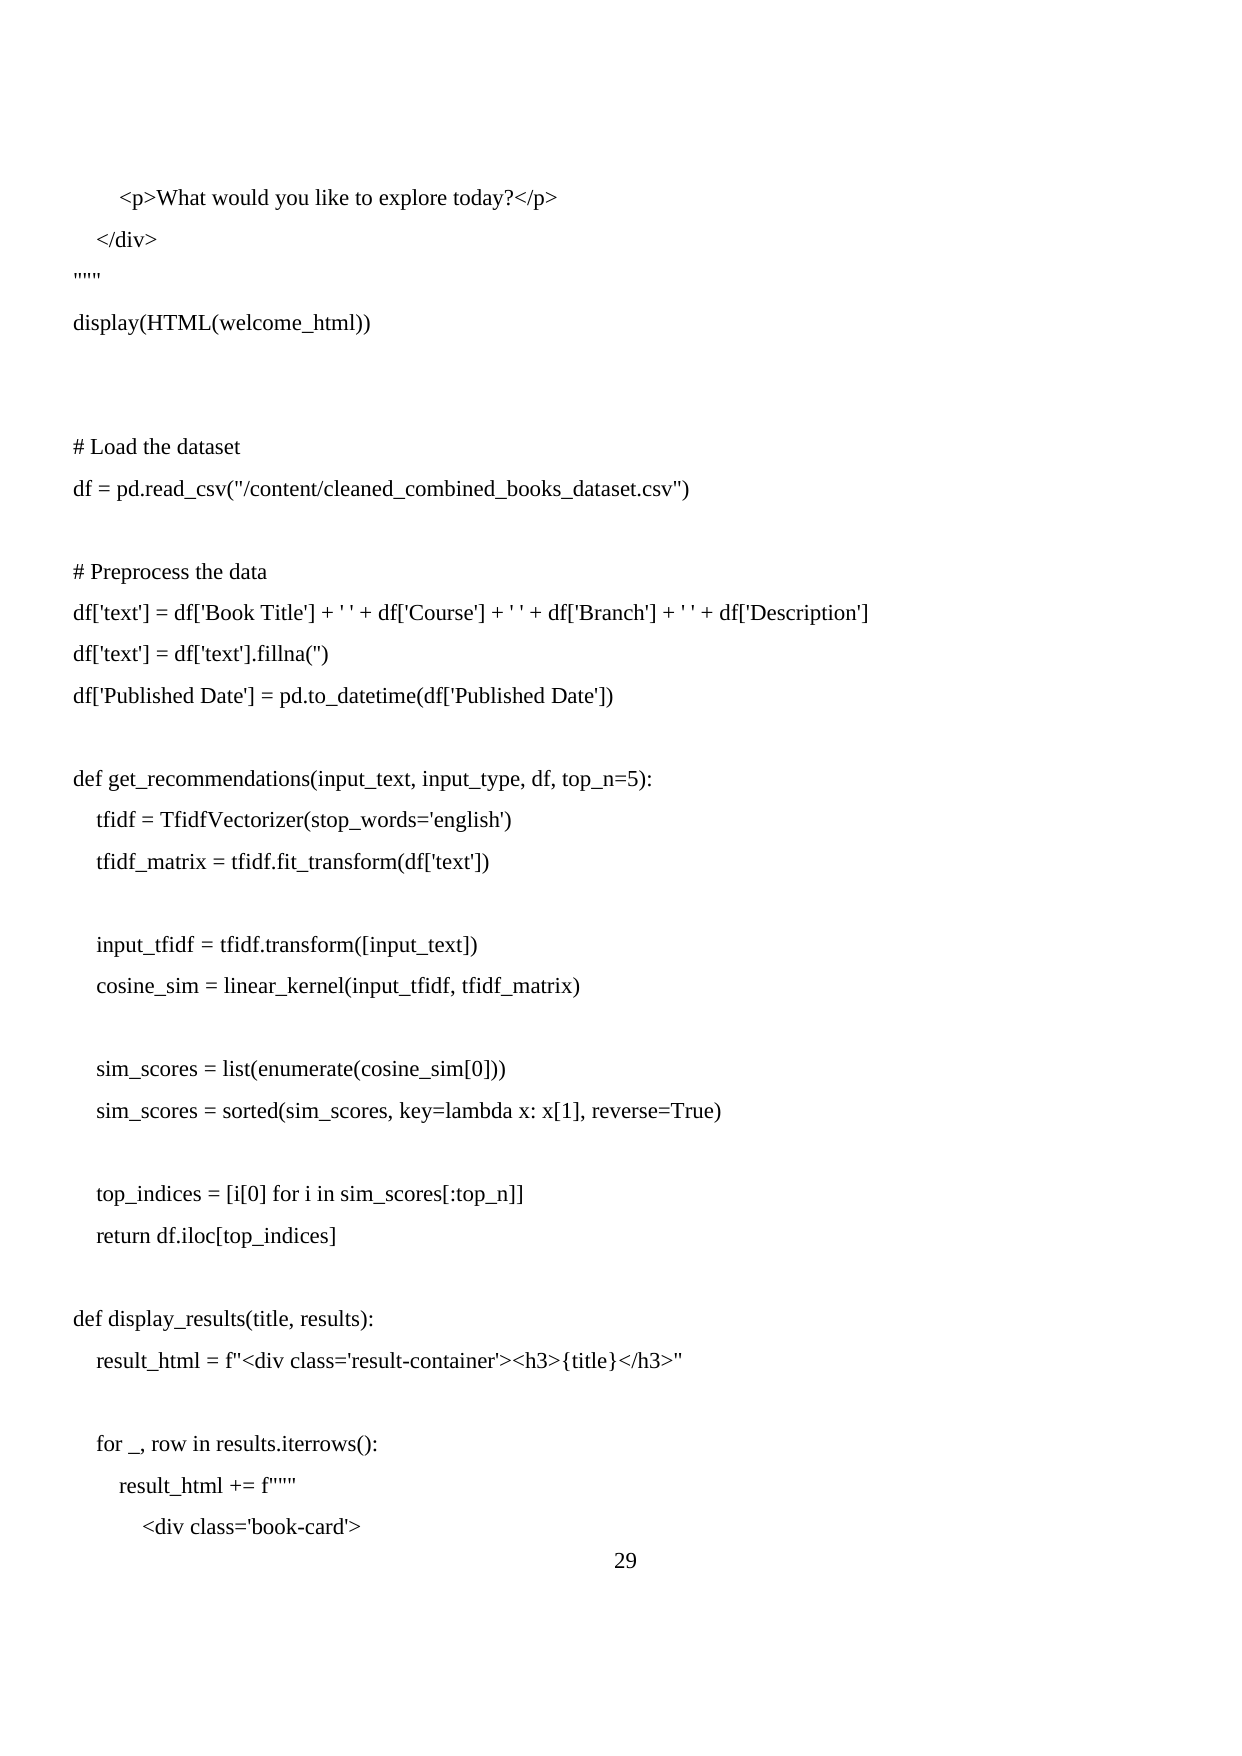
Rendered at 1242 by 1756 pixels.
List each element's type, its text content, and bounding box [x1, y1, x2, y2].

text top_indices = [i[0] for i in sim_scores[:top_n]] return df.iloc[top_indices] [96, 1180, 526, 1248]
text <p>What would you like to explore today?</p> [119, 184, 1242, 211]
text # Load the dataset [73, 433, 1242, 459]
text result_html = f"<div class='result-container'><h3>{title}</h3>" [96, 1347, 1242, 1373]
text sim_scores = list(enumerate(cosine_sim[0])) [96, 1055, 1242, 1082]
text def display_results(title, results): [73, 1305, 1242, 1332]
text sim_scores = sorted(sim_scores, key=lambda x: x[1], reverse=True) [96, 1097, 1242, 1123]
text input_tfidf = tfidf.transform([input_text]) cosine_sim = linear_kernel(input_tfidf, tfidf_matrix) [96, 931, 581, 999]
text df = pd.read_csv("/content/cleaned_combined_books_dataset.csv") [73, 474, 1242, 501]
text df['text'] = df['Book Title'] + ' ' + df['Course'] + ' ' + df['Branch'] + ' ' + df['Description'] df['text'] = df['text'].fillna('') [73, 599, 872, 667]
text def get_recommendations(input_text, input_type, df, top_n=5): tfidf = TfidfVectorizer(stop_words='english') [73, 765, 655, 833]
text display(HTML(welcome_html)) [73, 309, 1242, 335]
text # Preprocess the data [73, 558, 1242, 584]
text df['Published Date'] = pd.to_datetime(df['Published Date']) [73, 682, 1242, 708]
text tfidf_matrix = tfidf.fit_transform(df['text']) [96, 848, 1242, 874]
text <div class='book-card'> [142, 1513, 1242, 1539]
text for _, row in results.iterrows(): result_html += f""" [96, 1430, 381, 1498]
text </div> """ [73, 226, 159, 293]
